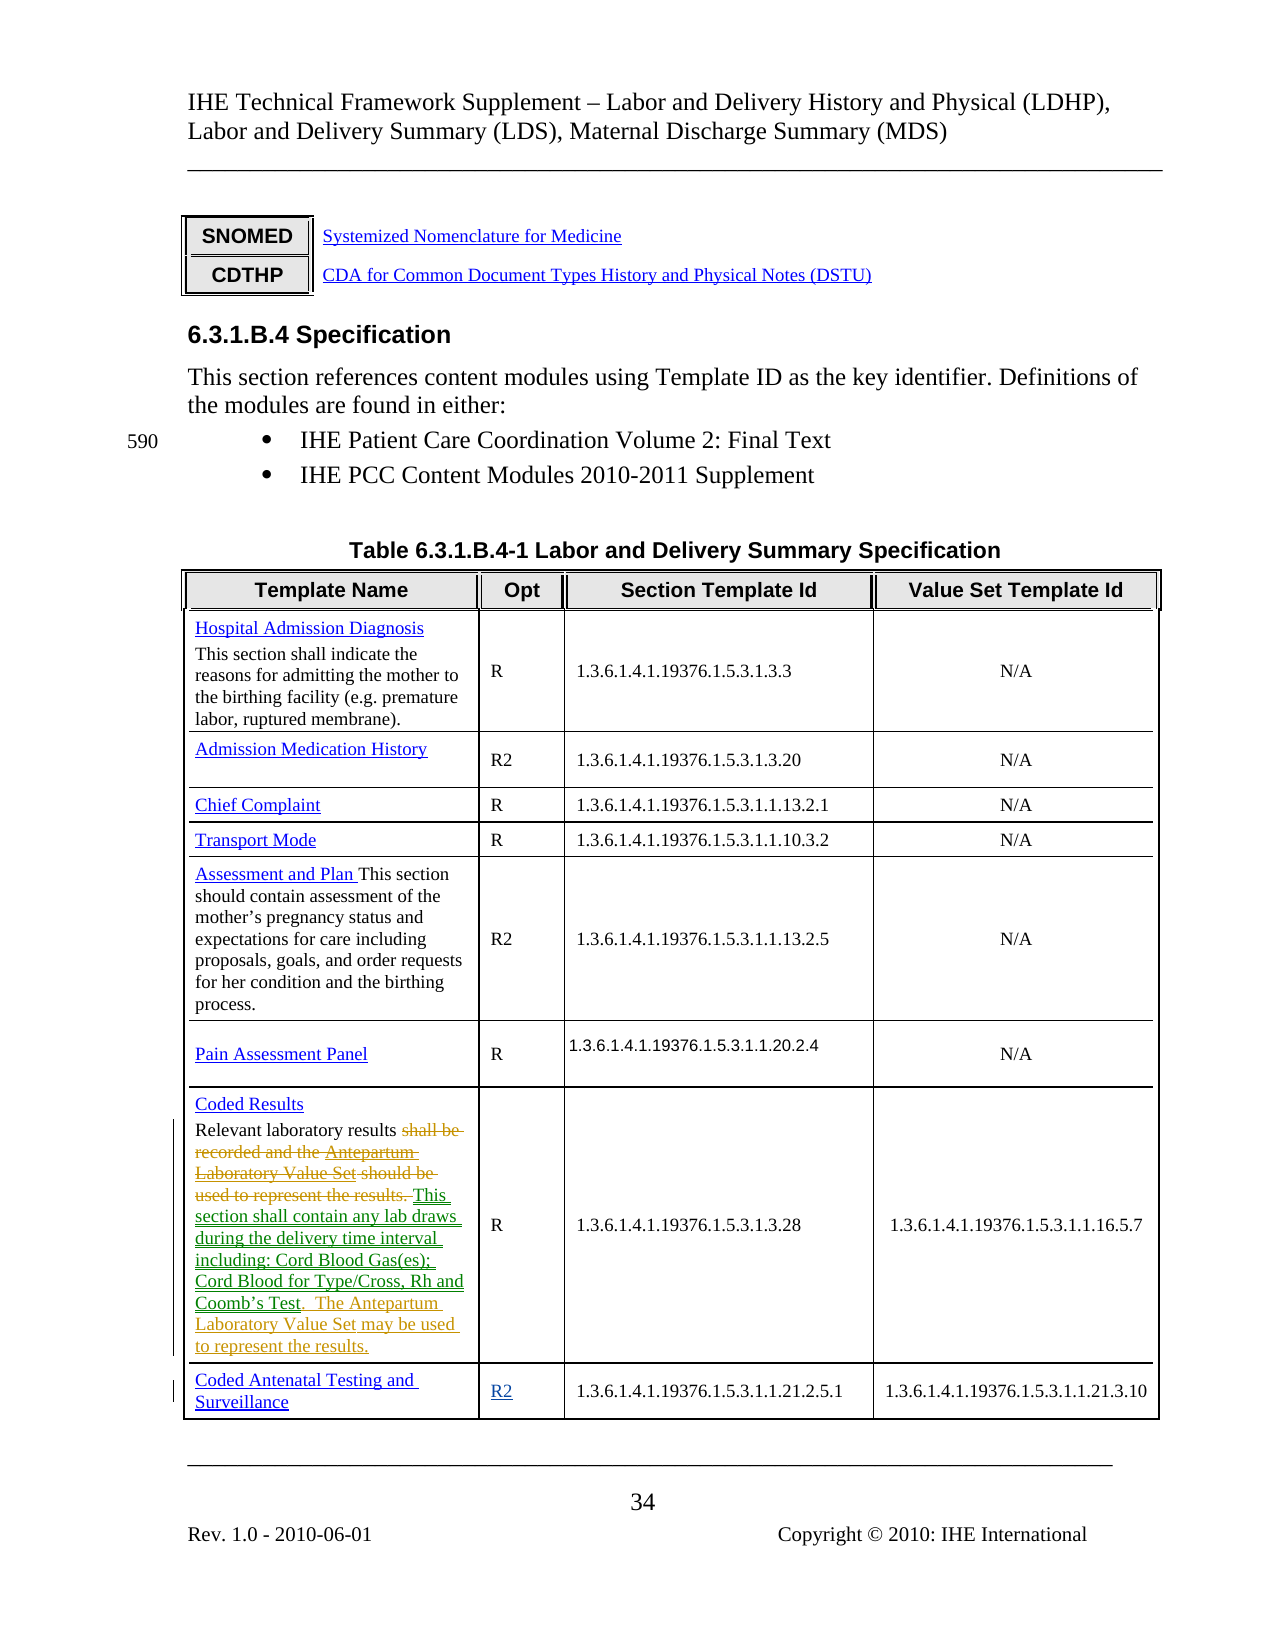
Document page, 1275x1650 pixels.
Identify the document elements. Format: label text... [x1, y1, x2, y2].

table_cell Coded Results [185, 1086, 478, 1362]
table_cell R [480, 1021, 564, 1086]
table_cell 1.3.6.1.4.1.19376.1.5.3.1.3.3 [565, 611, 873, 731]
table_cell N/A [874, 856, 1158, 1020]
table_cell R [480, 823, 564, 856]
table_cell R2 [480, 857, 564, 1020]
text This section references content modules using Template ID as the key identifier. Definitions of the modules are found in either: [187, 362, 1162, 419]
table_cell R [480, 788, 564, 821]
list IHE PCC Content Modules 2010-2011 Supplement [262, 461, 1162, 489]
table_cell CDTHP [184, 254, 311, 292]
table_cell 1.3.6.1.4.1.19376.1.5.3.1.3.28 [565, 1088, 873, 1362]
table_cell Pain Assessment Panel [185, 1020, 478, 1086]
table_cell N/A [874, 787, 1158, 821]
table_header Template Name [187, 571, 479, 608]
table_cell SNOMED [187, 217, 311, 254]
table_cell N/A [874, 1020, 1158, 1086]
table_cell Chief Complaint [185, 787, 478, 821]
table_cell [480, 1364, 564, 1418]
table_cell 1.3.6.1.4.1.19376.1.5.3.1.1.20.2.4 [565, 1021, 873, 1086]
table_cell 1.3.6.1.4.1.19376.1.5.3.1.3.20 [565, 732, 873, 787]
title Table 6.3.1.B.4-1 Labor and Delivery Summary Specification [187, 537, 1162, 563]
table_header Value Set Template Id [873, 571, 1156, 608]
table_cell R2 [480, 732, 564, 787]
table_cell Assessment and Plan This section should contain assessment of the mother’s pregnancy status and expectations for care including proposals, goals, and order requests for her condition and the birthing process. [185, 856, 478, 1020]
table_cell 1.3.6.1.4.1.19376.1.5.3.1.1.13.2.5 [565, 857, 873, 1020]
table_cell 1.3.6.1.4.1.19376.1.5.3.1.1.21.2.5.1 [565, 1364, 873, 1418]
table_cell 1.3.6.1.4.1.19376.1.5.3.1.1.21.3.10 [874, 1362, 1158, 1418]
table_cell N/A [874, 608, 1158, 731]
table_cell 1.3.6.1.4.1.19376.1.5.3.1.1.16.5.7 [874, 1086, 1158, 1362]
table_cell N/A [874, 731, 1158, 787]
list IHE Patient Care Coordination Volume 2: Final Text [262, 426, 1162, 454]
subtitle 6.3.1.B.4 Specification [187, 321, 1162, 349]
table_cell 1.3.6.1.4.1.19376.1.5.3.1.1.10.3.2 [565, 823, 873, 856]
table_cell CDA for Common Document Types History and Physical Notes (DSTU) [314, 254, 973, 292]
table_cell Coded Antenatal Testing and Surveillance [185, 1362, 478, 1418]
table_cell Admission Medication History [185, 731, 478, 787]
table_header Opt [479, 571, 564, 608]
table_cell Transport Mode [185, 821, 478, 856]
table_cell R [480, 611, 564, 731]
table_cell N/A [874, 821, 1158, 856]
table_cell Systemized Nomenclature for Medicine [311, 215, 973, 254]
table_cell Hospital Admission Diagnosis This section shall indicate the reasons for admitting the mother to the birthing facility (e.g. premature labor, ruptured membrane). [185, 608, 478, 731]
table_header Section Template Id [565, 571, 873, 608]
table_cell R [480, 1088, 564, 1362]
table_cell 1.3.6.1.4.1.19376.1.5.3.1.1.13.2.1 [565, 788, 873, 821]
